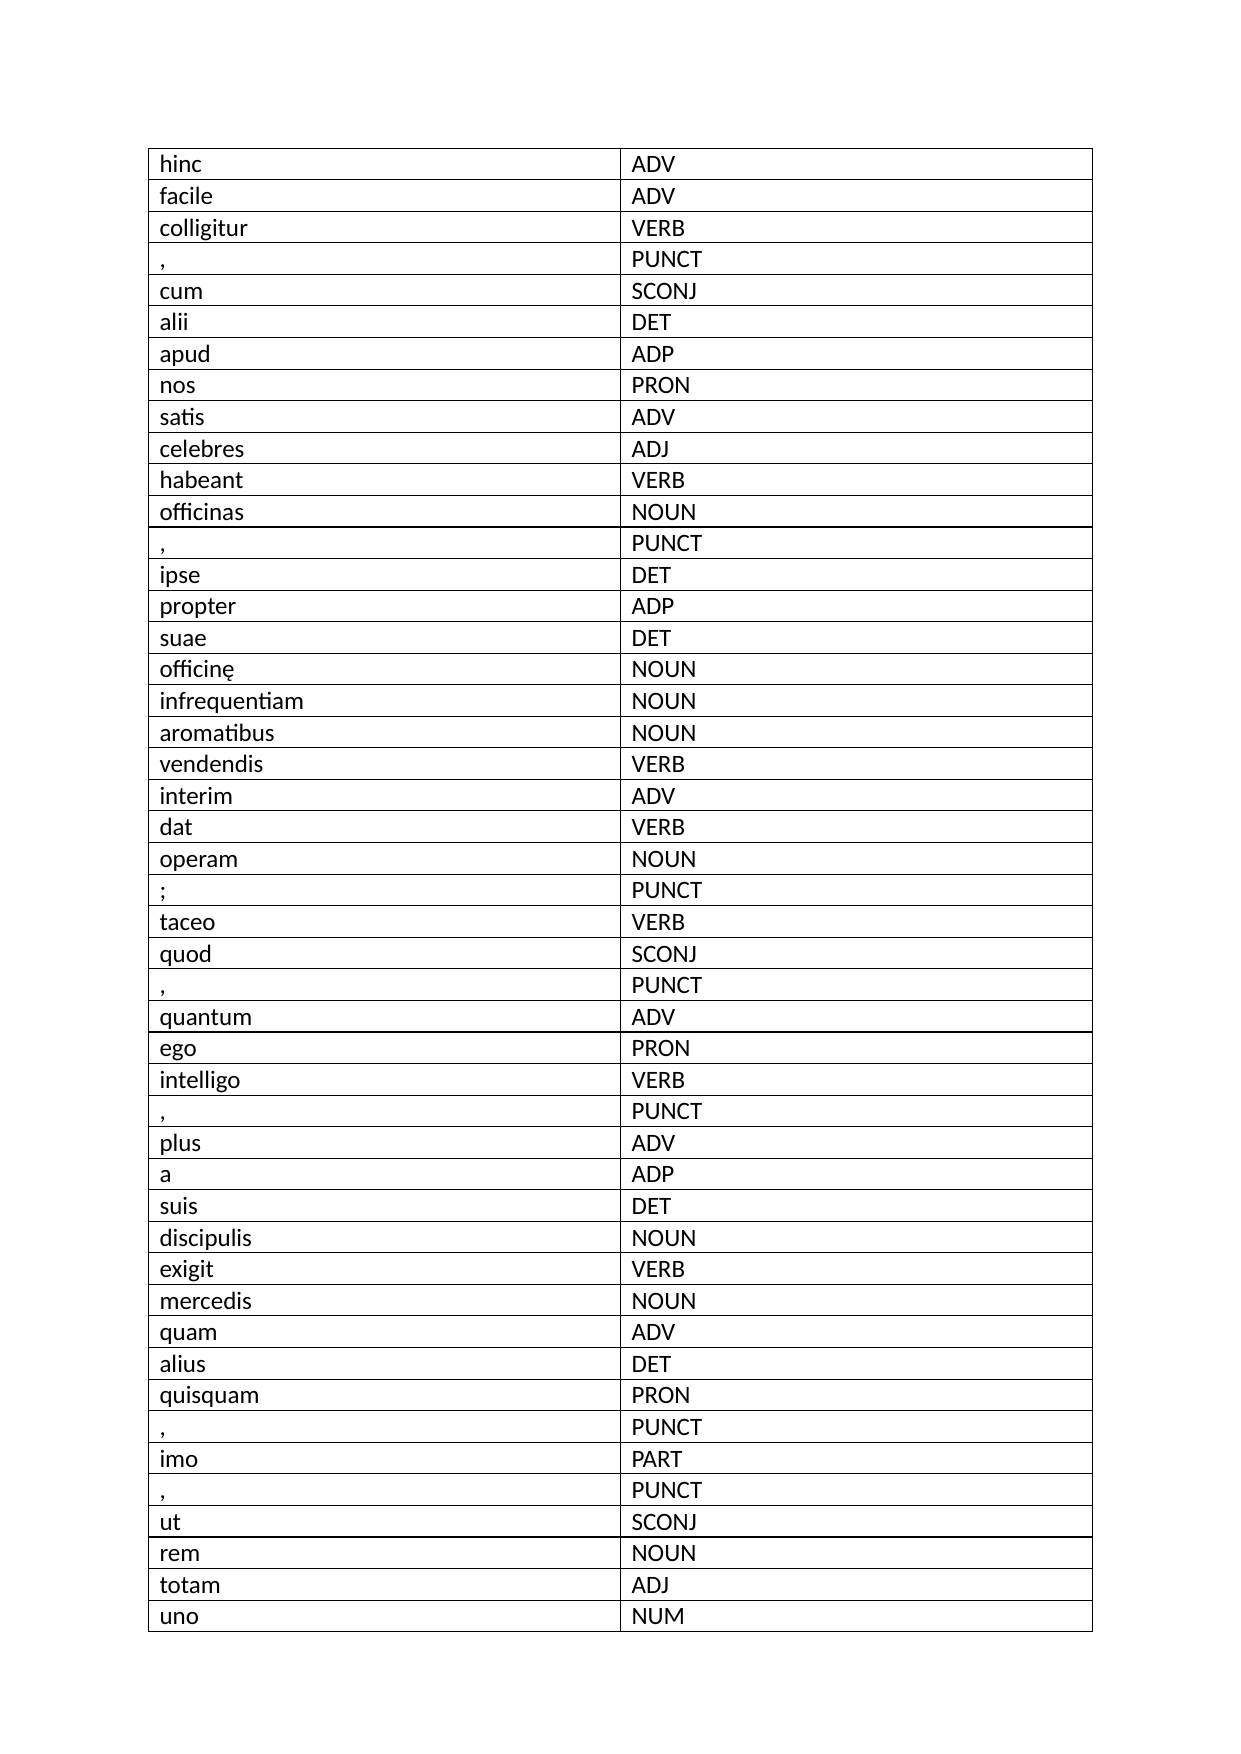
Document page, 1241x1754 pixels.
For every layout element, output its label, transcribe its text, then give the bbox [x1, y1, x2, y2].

table_cell suae [149, 622, 620, 653]
table_cell , [149, 1474, 620, 1505]
table_cell ; [149, 875, 620, 905]
table_cell ADJ [621, 433, 1092, 463]
table_cell PUNCT [621, 528, 1092, 558]
table_cell quantum [149, 1001, 620, 1031]
table_cell taceo [149, 906, 620, 937]
table_cell VERB [621, 906, 1092, 937]
table_cell , [149, 243, 620, 274]
table_cell a [149, 1159, 620, 1189]
table_cell interim [149, 780, 620, 810]
table_cell VERB [621, 748, 1092, 779]
table_cell ipse [149, 559, 620, 589]
table_cell PUNCT [621, 969, 1092, 1000]
table_cell totam [149, 1569, 620, 1599]
table_cell propter [149, 591, 620, 621]
table_cell SCONJ [621, 275, 1092, 305]
table_cell exigit [149, 1253, 620, 1284]
table_cell quod [149, 938, 620, 968]
table_cell vendendis [149, 748, 620, 779]
table_cell discipulis [149, 1222, 620, 1252]
table_cell ADP [621, 1159, 1092, 1189]
table_cell facile [149, 180, 620, 211]
table_cell NOUN [621, 1285, 1092, 1315]
table_cell SCONJ [621, 1506, 1092, 1536]
table_cell ADV [621, 180, 1092, 211]
table_cell habeant [149, 464, 620, 495]
table_cell VERB [621, 811, 1092, 842]
table_cell cum [149, 275, 620, 305]
table_cell PRON [621, 1033, 1092, 1063]
table_cell SCONJ [621, 938, 1092, 968]
table_cell VERB [621, 464, 1092, 495]
table_cell , [149, 528, 620, 558]
table_cell , [149, 1096, 620, 1126]
table_cell , [149, 969, 620, 1000]
table_cell celebres [149, 433, 620, 463]
table_cell ADJ [621, 1569, 1092, 1599]
table_cell dat [149, 811, 620, 842]
table_cell ADV [621, 1127, 1092, 1158]
table_cell NOUN [621, 1538, 1092, 1568]
table_cell ut [149, 1506, 620, 1536]
table_cell apud [149, 338, 620, 368]
table_cell DET [621, 1348, 1092, 1378]
table_cell ADV [621, 149, 1092, 179]
table_cell NOUN [621, 654, 1092, 684]
table_cell ADP [621, 591, 1092, 621]
table_cell DET [621, 1190, 1092, 1221]
table_cell colligitur [149, 212, 620, 242]
table_cell VERB [621, 1253, 1092, 1284]
table_cell quisquam [149, 1380, 620, 1410]
table_cell operam [149, 843, 620, 873]
table_cell VERB [621, 1064, 1092, 1094]
table_cell ADV [621, 401, 1092, 432]
table_cell quam [149, 1316, 620, 1347]
table_cell PRON [621, 1380, 1092, 1410]
table_cell intelligo [149, 1064, 620, 1094]
table_cell PART [621, 1443, 1092, 1473]
table_cell ADV [621, 1001, 1092, 1031]
table_cell DET [621, 306, 1092, 337]
table_cell NOUN [621, 685, 1092, 716]
table_cell NOUN [621, 717, 1092, 747]
table_cell officinę [149, 654, 620, 684]
table_cell PUNCT [621, 243, 1092, 274]
table_cell DET [621, 622, 1092, 653]
table_cell ADV [621, 780, 1092, 810]
table_cell uno [149, 1601, 620, 1631]
table_cell ADP [621, 338, 1092, 368]
table_cell rem [149, 1538, 620, 1568]
table_cell nos [149, 370, 620, 400]
table_cell , [149, 1411, 620, 1442]
table_cell VERB [621, 212, 1092, 242]
table_cell imo [149, 1443, 620, 1473]
table_cell NOUN [621, 843, 1092, 873]
table_cell PRON [621, 370, 1092, 400]
table_cell PUNCT [621, 1096, 1092, 1126]
table_cell NOUN [621, 496, 1092, 526]
table_cell alius [149, 1348, 620, 1378]
table_cell plus [149, 1127, 620, 1158]
table_cell NUM [621, 1601, 1092, 1631]
table_cell NOUN [621, 1222, 1092, 1252]
table_cell infrequentiam [149, 685, 620, 716]
table_cell DET [621, 559, 1092, 589]
table_cell ego [149, 1033, 620, 1063]
table_cell officinas [149, 496, 620, 526]
table_cell PUNCT [621, 1474, 1092, 1505]
table_cell alii [149, 306, 620, 337]
table_cell PUNCT [621, 875, 1092, 905]
table_cell hinc [149, 149, 620, 179]
table_cell ADV [621, 1316, 1092, 1347]
table_cell aromatibus [149, 717, 620, 747]
table_cell suis [149, 1190, 620, 1221]
table_cell PUNCT [621, 1411, 1092, 1442]
table_cell satis [149, 401, 620, 432]
table_cell mercedis [149, 1285, 620, 1315]
